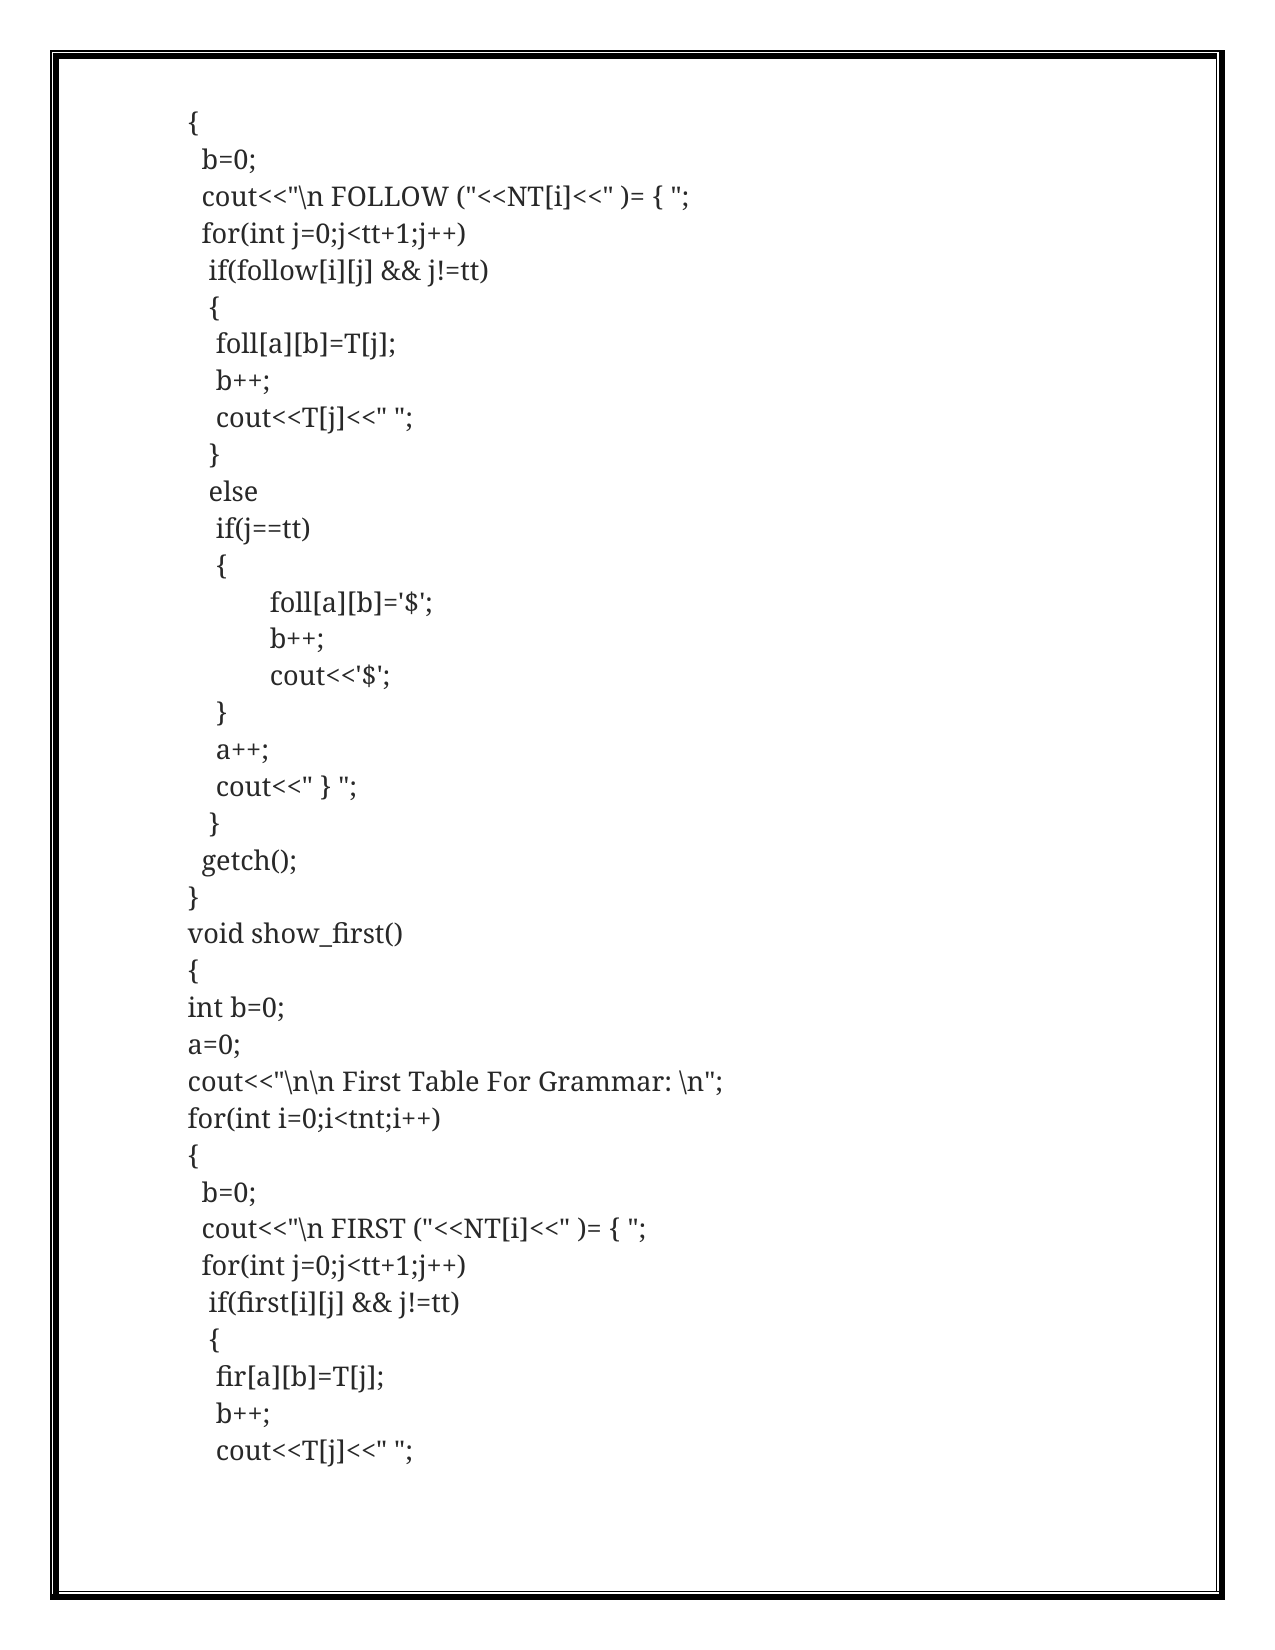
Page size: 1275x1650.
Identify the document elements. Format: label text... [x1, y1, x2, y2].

text b++; [187, 1394, 1087, 1431]
text { [187, 104, 1087, 141]
text for(int i=0;i<tnt;i++) [187, 1099, 1087, 1136]
text { [187, 1136, 1087, 1173]
text if(follow[i][j] && j!=tt) [187, 251, 1087, 288]
text { [187, 288, 1087, 325]
text cout<<'$'; [187, 657, 1087, 694]
text b=0; [187, 1173, 1087, 1210]
text { [187, 546, 1087, 583]
text } [187, 694, 1087, 731]
text a=0; [187, 1026, 1087, 1062]
text else [187, 472, 1087, 509]
text b++; [187, 362, 1087, 399]
text } [187, 436, 1087, 472]
text if(first[i][j] && j!=tt) [187, 1284, 1087, 1321]
text if(j==tt) [187, 509, 1087, 546]
text } [187, 804, 1087, 841]
text cout<<T[j]<<" "; [187, 1431, 1087, 1468]
text cout<<T[j]<<" "; [187, 399, 1087, 436]
text fir[a][b]=T[j]; [187, 1357, 1087, 1394]
text foll[a][b]=T[j]; [187, 325, 1087, 362]
text a++; [187, 731, 1087, 767]
text b=0; [187, 141, 1087, 177]
text for(int j=0;j<tt+1;j++) [187, 1247, 1087, 1284]
text void show_first() [187, 915, 1087, 952]
text int b=0; [187, 989, 1087, 1026]
text cout<<"\n FIRST ("<<NT[i]<<" )= { "; [187, 1210, 1087, 1247]
text } [187, 878, 1087, 915]
text { [187, 952, 1087, 989]
text cout<<"\n\n First Table For Grammar: \n"; [187, 1062, 1087, 1099]
text getch(); [187, 841, 1087, 878]
text cout<<"\n FOLLOW ("<<NT[i]<<" )= { "; [187, 177, 1087, 214]
text cout<<" } "; [187, 767, 1087, 804]
text for(int j=0;j<tt+1;j++) [187, 214, 1087, 251]
text b++; [187, 620, 1087, 657]
text { [187, 1321, 1087, 1357]
text foll[a][b]='$'; [187, 583, 1087, 620]
